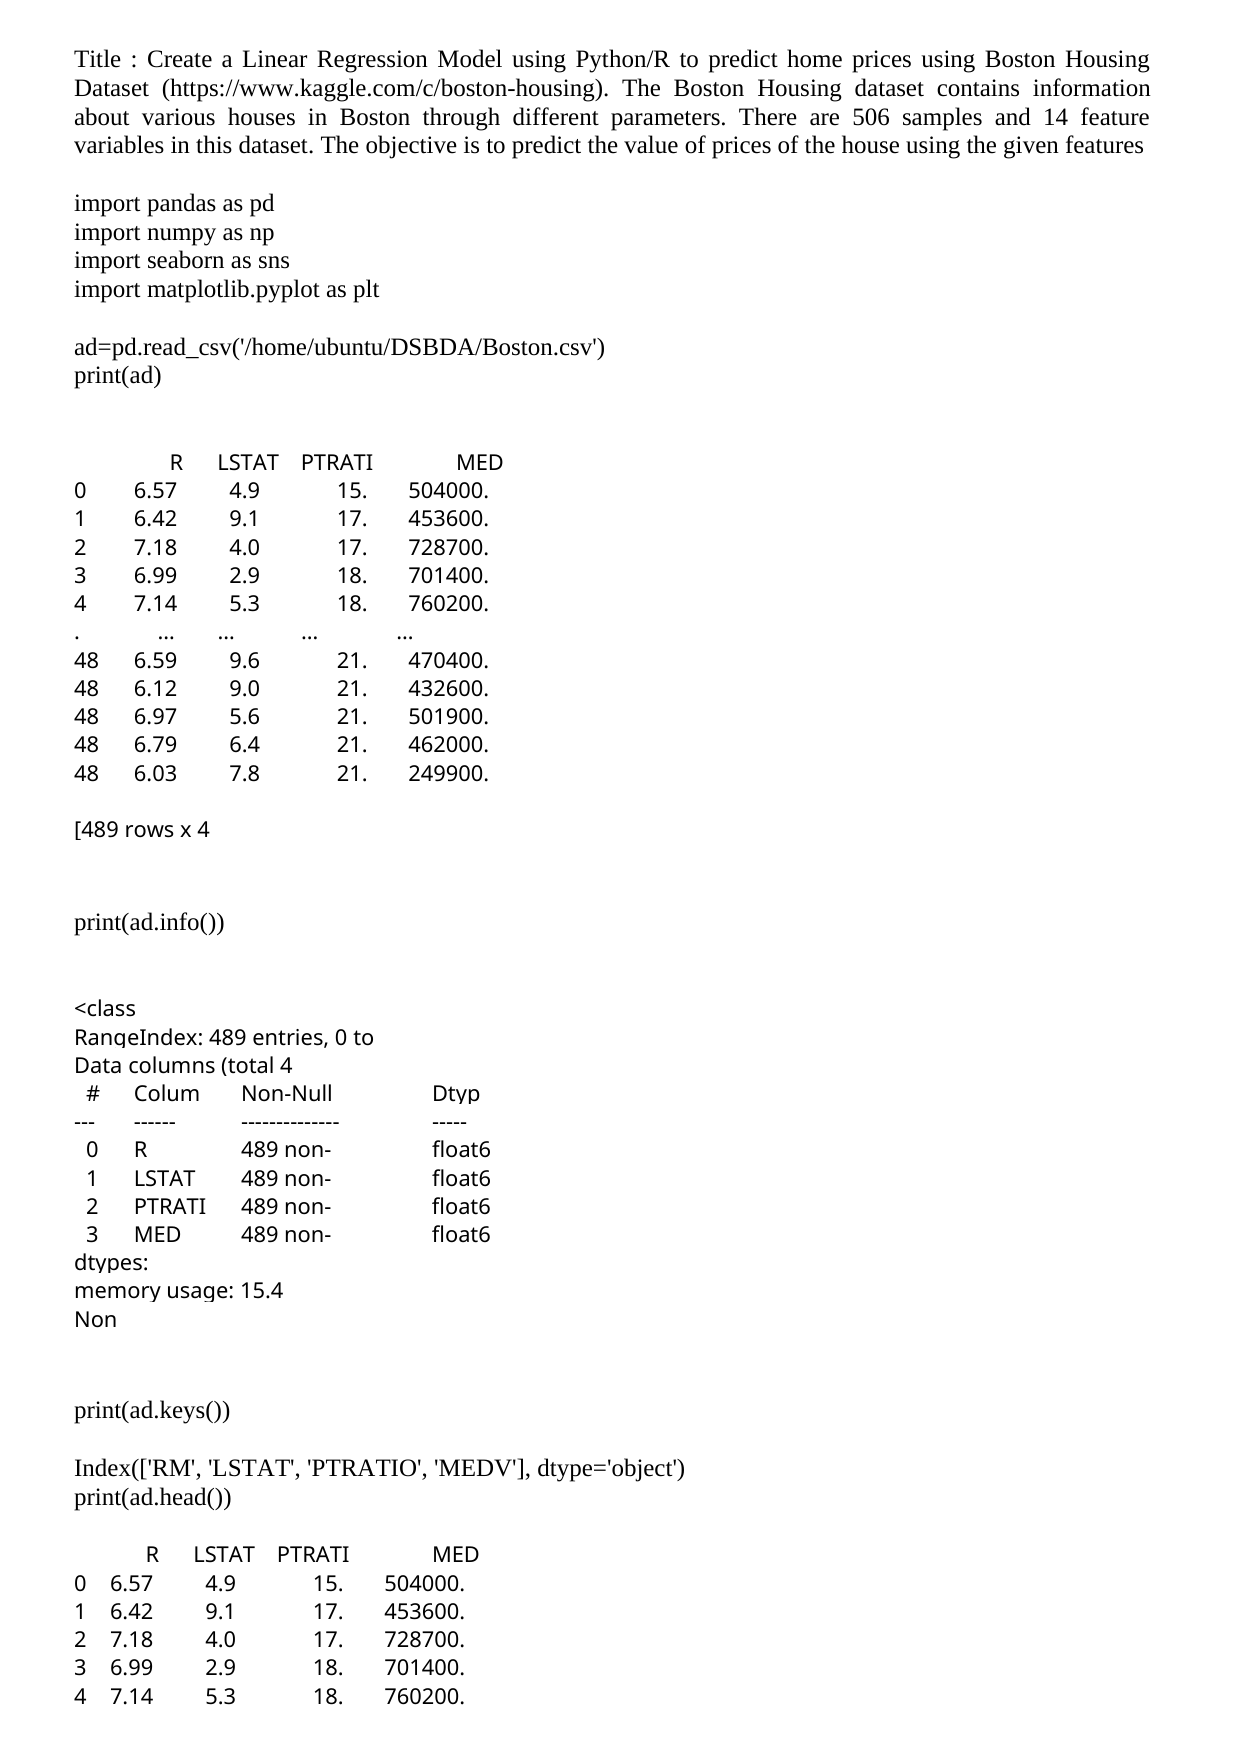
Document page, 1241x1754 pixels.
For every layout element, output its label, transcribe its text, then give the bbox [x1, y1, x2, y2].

text print(ad) [74, 361, 1152, 389]
text Title : Create a Linear Regression Model using Python/R to predict home prices using Boston Housing Dataset (https://www.kaggle.com/c/boston-housing). The Boston Housing dataset contains information about various houses in Boston through different parameters. There are 506 samples and 14 feature variables in this dataset. The objective is to predict the value of prices of the house using the given features [74, 44, 1152, 159]
text import pandas as pd [74, 188, 1152, 217]
text import matplotlib.pyplot as plt [74, 274, 1152, 303]
text print(ad.info()) [74, 907, 1152, 936]
text import numpy as np [74, 217, 1152, 246]
text print(ad.head()) [74, 1482, 1152, 1511]
text ad=pd.read_csv('/home/ubuntu/DSBDA/Boston.csv') [74, 332, 1152, 361]
text Index(['RM', 'LSTAT', 'PTRATIO', 'MEDV'], dtype='object') [74, 1453, 1152, 1482]
text import seaborn as sns [74, 246, 1152, 274]
text print(ad.keys()) [74, 1396, 1152, 1424]
